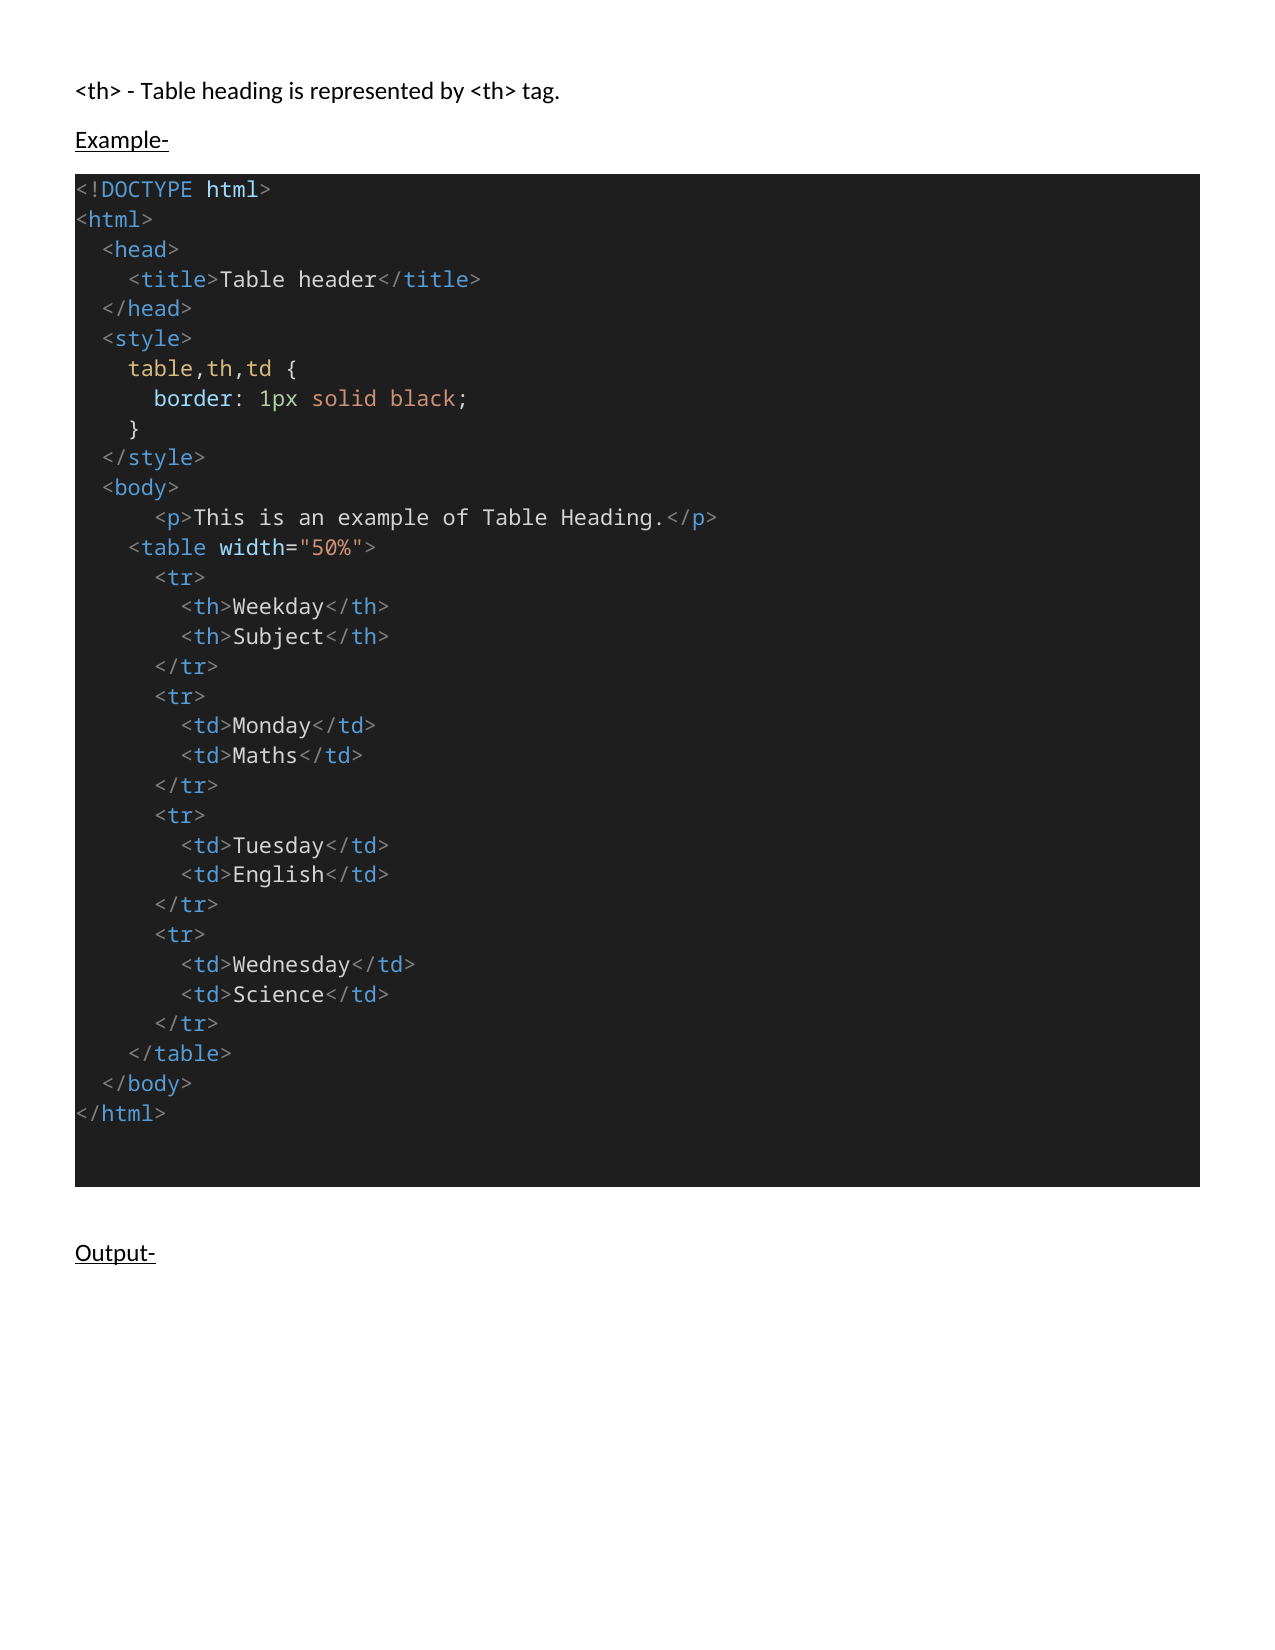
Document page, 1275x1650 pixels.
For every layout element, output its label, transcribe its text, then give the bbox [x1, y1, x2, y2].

text </tr> [75, 651, 1200, 681]
text border: 1px solid black; [75, 383, 1200, 412]
text <td>Wednesday</td> [75, 949, 1200, 978]
text Example- [75, 124, 1200, 155]
text <tr> [75, 919, 1200, 949]
text } [75, 412, 1200, 442]
text </tr> [75, 770, 1200, 800]
text <!DOCTYPE html> [75, 174, 1200, 204]
text <td>Maths</td> [75, 740, 1200, 770]
text <tr> [75, 561, 1200, 591]
text Output- [75, 1237, 1200, 1267]
text table,th,td { [75, 353, 1200, 383]
text <p>This is an example of Table Heading.</p> [75, 502, 1200, 532]
text </head> [75, 293, 1200, 323]
text <tr> [75, 681, 1200, 710]
text <th>Weekday</th> [75, 591, 1200, 621]
text </style> [75, 442, 1200, 472]
text <table width="50%"> [75, 532, 1200, 561]
text <head> [75, 234, 1200, 263]
text </table> [75, 1038, 1200, 1068]
text <th>Subject</th> [75, 621, 1200, 651]
text <title>Table header</title> [75, 263, 1200, 293]
text </tr> [75, 1008, 1200, 1038]
text <body> [75, 472, 1200, 502]
text <td>English</td> [75, 859, 1200, 889]
text <td>Tuesday</td> [75, 829, 1200, 859]
text <td>Monday</td> [75, 710, 1200, 740]
text <td>Science</td> [75, 978, 1200, 1008]
text <tr> [75, 800, 1200, 829]
text </html> [75, 1098, 1200, 1127]
text <style> [75, 323, 1200, 353]
text <html> [75, 204, 1200, 234]
text </tr> [75, 889, 1200, 919]
text <th> - Table heading is represented by <th> tag. [75, 75, 1200, 106]
text </body> [75, 1068, 1200, 1098]
